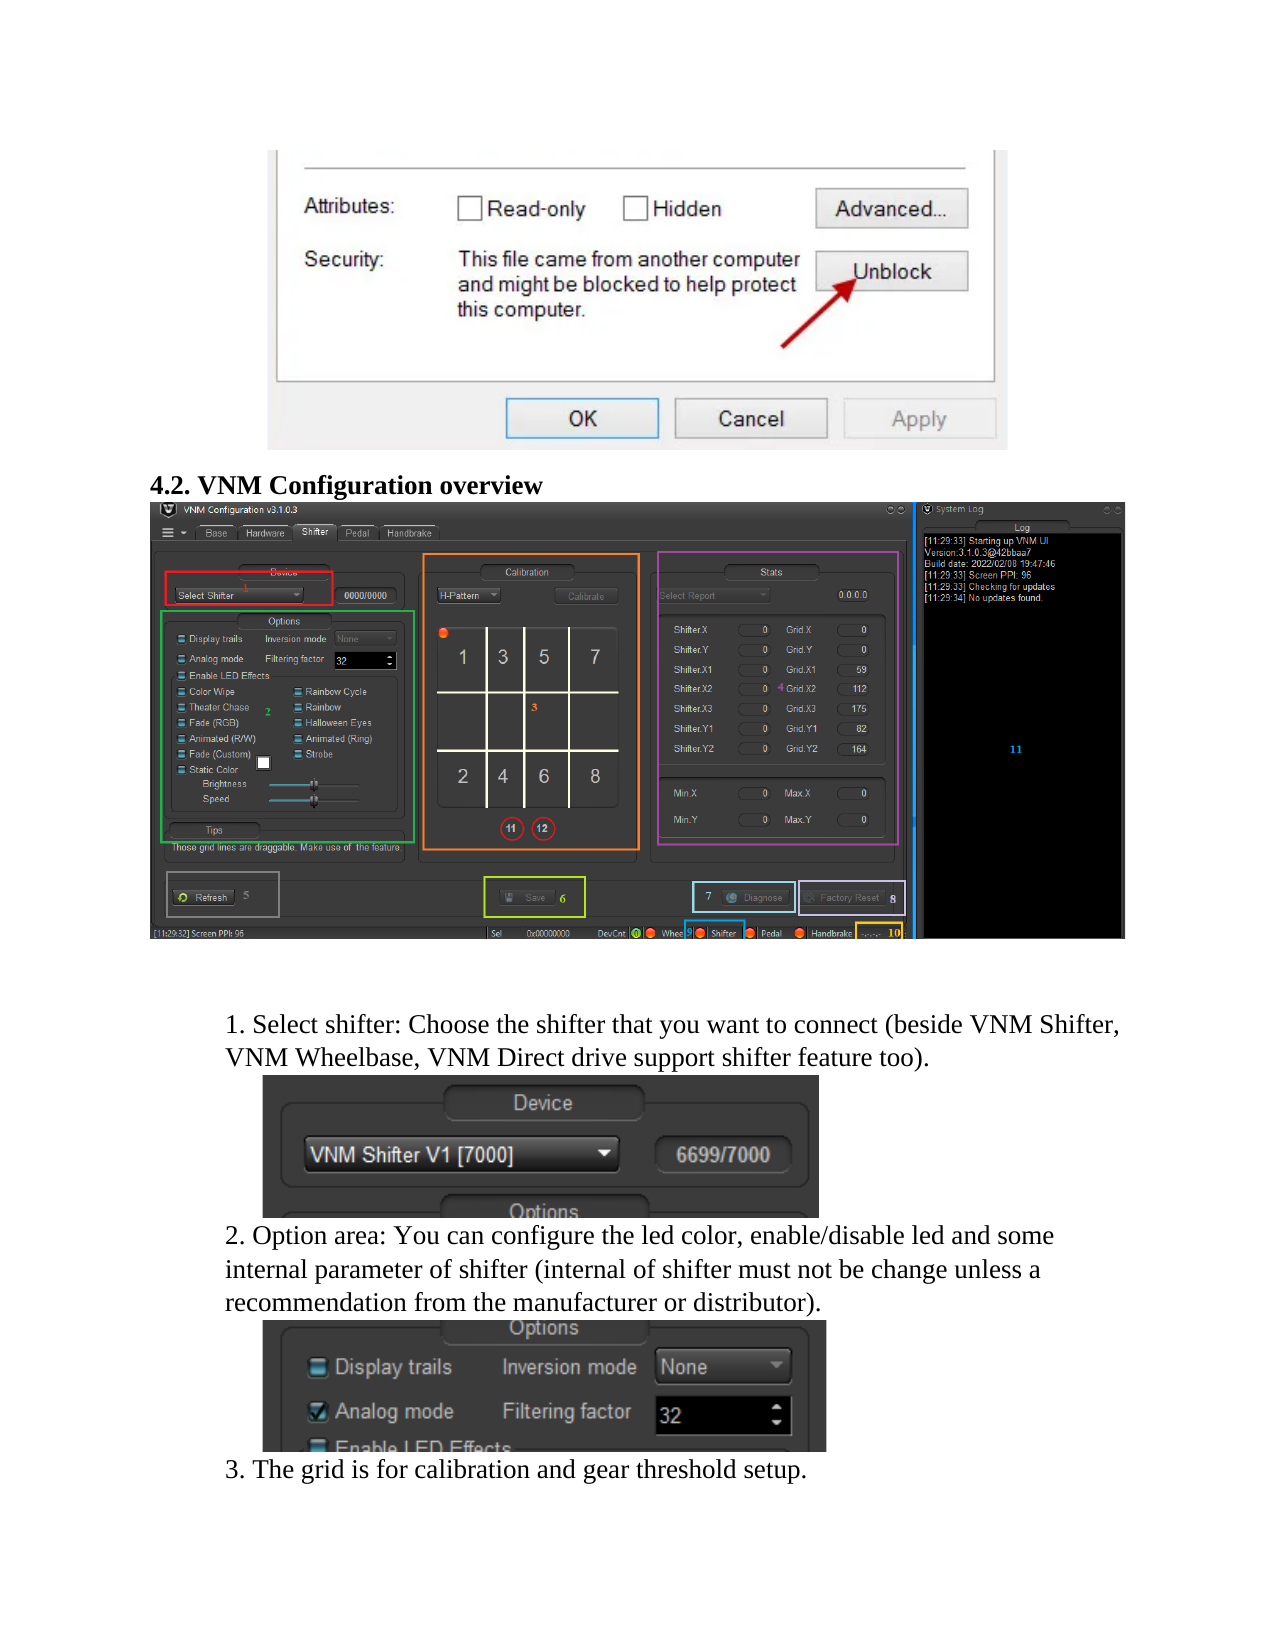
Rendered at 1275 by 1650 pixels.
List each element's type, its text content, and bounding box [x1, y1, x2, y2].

list 1. Select shifter: Choose the shifter that you want to connect (beside VNM Shifter, VNM Wheelbase, VNM Direct drive support shifter feature too). [225, 1008, 1125, 1073]
subtitle 4.2. VNM Configuration overview [150, 469, 1125, 500]
picture [262, 1320, 827, 1452]
picture [262, 1075, 819, 1218]
list 2. Option area: You can configure the led color, enable/disable led and some internal parameter of shifter (internal of shifter must not be change unless a recommendation from the manufacturer or distributor). [225, 1219, 1125, 1318]
picture [687, 922, 743, 939]
picture [267, 150, 1008, 450]
list 3. The grid is for calibration and gear threshold setup. [225, 1453, 1125, 1484]
picture [150, 502, 1125, 939]
